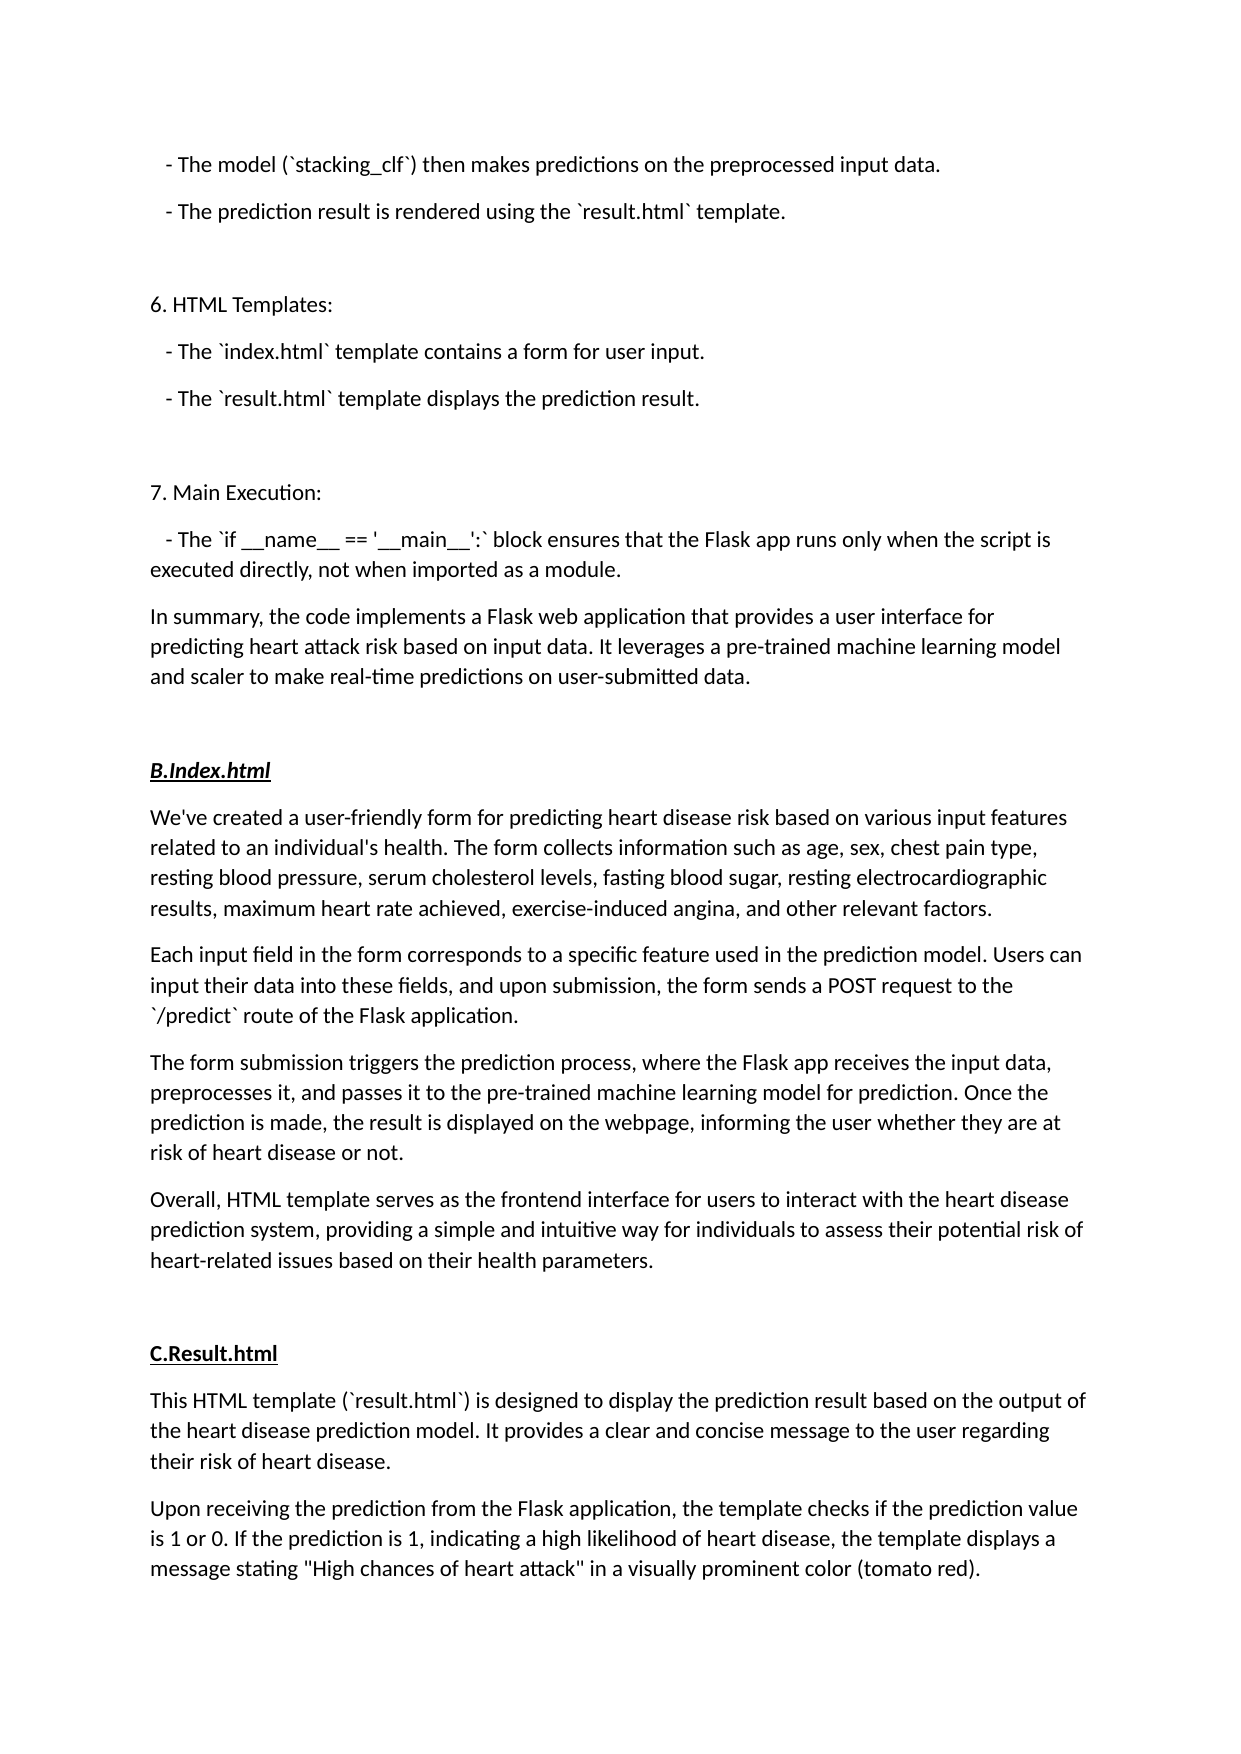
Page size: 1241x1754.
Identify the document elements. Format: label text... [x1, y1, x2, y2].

text 6. HTML Templates: [150, 291, 1090, 319]
text 7. Main Execution: [150, 478, 1090, 506]
text This HTML template (`result.html`) is designed to display the prediction result based on the output of the heart disease prediction model. It provides a clear and concise message to the user regarding their risk of heart disease. [150, 1386, 1090, 1475]
text We've created a user-friendly form for predicting heart disease risk based on various input features related to an individual's health. The form collects information such as age, sex, chest pain type, resting blood pressure, serum cholesterol levels, fasting blood sugar, resting electrocardiographic results, maximum heart rate achieved, exercise-induced angina, and other relevant factors. [150, 803, 1090, 922]
text - The model (`stacking_clf`) then makes predictions on the preprocessed input data. [150, 150, 1090, 178]
text Overall, HTML template serves as the frontend interface for users to interact with the heart disease prediction system, providing a simple and intuitive way for individuals to assess their potential risk of heart-related issues based on their health parameters. [150, 1185, 1090, 1274]
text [150, 1494, 1090, 1582]
text C.Result.html [150, 1339, 1090, 1368]
text - The prediction result is rendered using the `result.html` template. [150, 197, 1090, 225]
text - The `result.html` template displays the prediction result. [150, 384, 1090, 412]
text In summary, the code implements a Flask web application that provides a user interface for predicting heart attack risk based on input data. It leverages a pre-trained machine learning model and scaler to make real-time predictions on user-submitted data. [150, 602, 1090, 691]
text - The `index.html` template contains a form for user input. [150, 337, 1090, 366]
text Each input field in the form corresponds to a specific feature used in the prediction model. Users can input their data into these fields, and upon submission, the form sends a POST request to the `/predict` route of the Flask application. [150, 941, 1090, 1029]
text The form submission triggers the prediction process, where the Flask app receives the input data, preprocesses it, and passes it to the pre-trained machine learning model for prediction. Once the prediction is made, the result is displayed on the webpage, informing the user whether they are at risk of heart disease or not. [150, 1048, 1090, 1167]
text B.Index.html [150, 756, 1090, 784]
text - The `if __name__ == '__main__':` block ensures that the Flask app runs only when the script is executed directly, not when imported as a module. [150, 525, 1090, 583]
